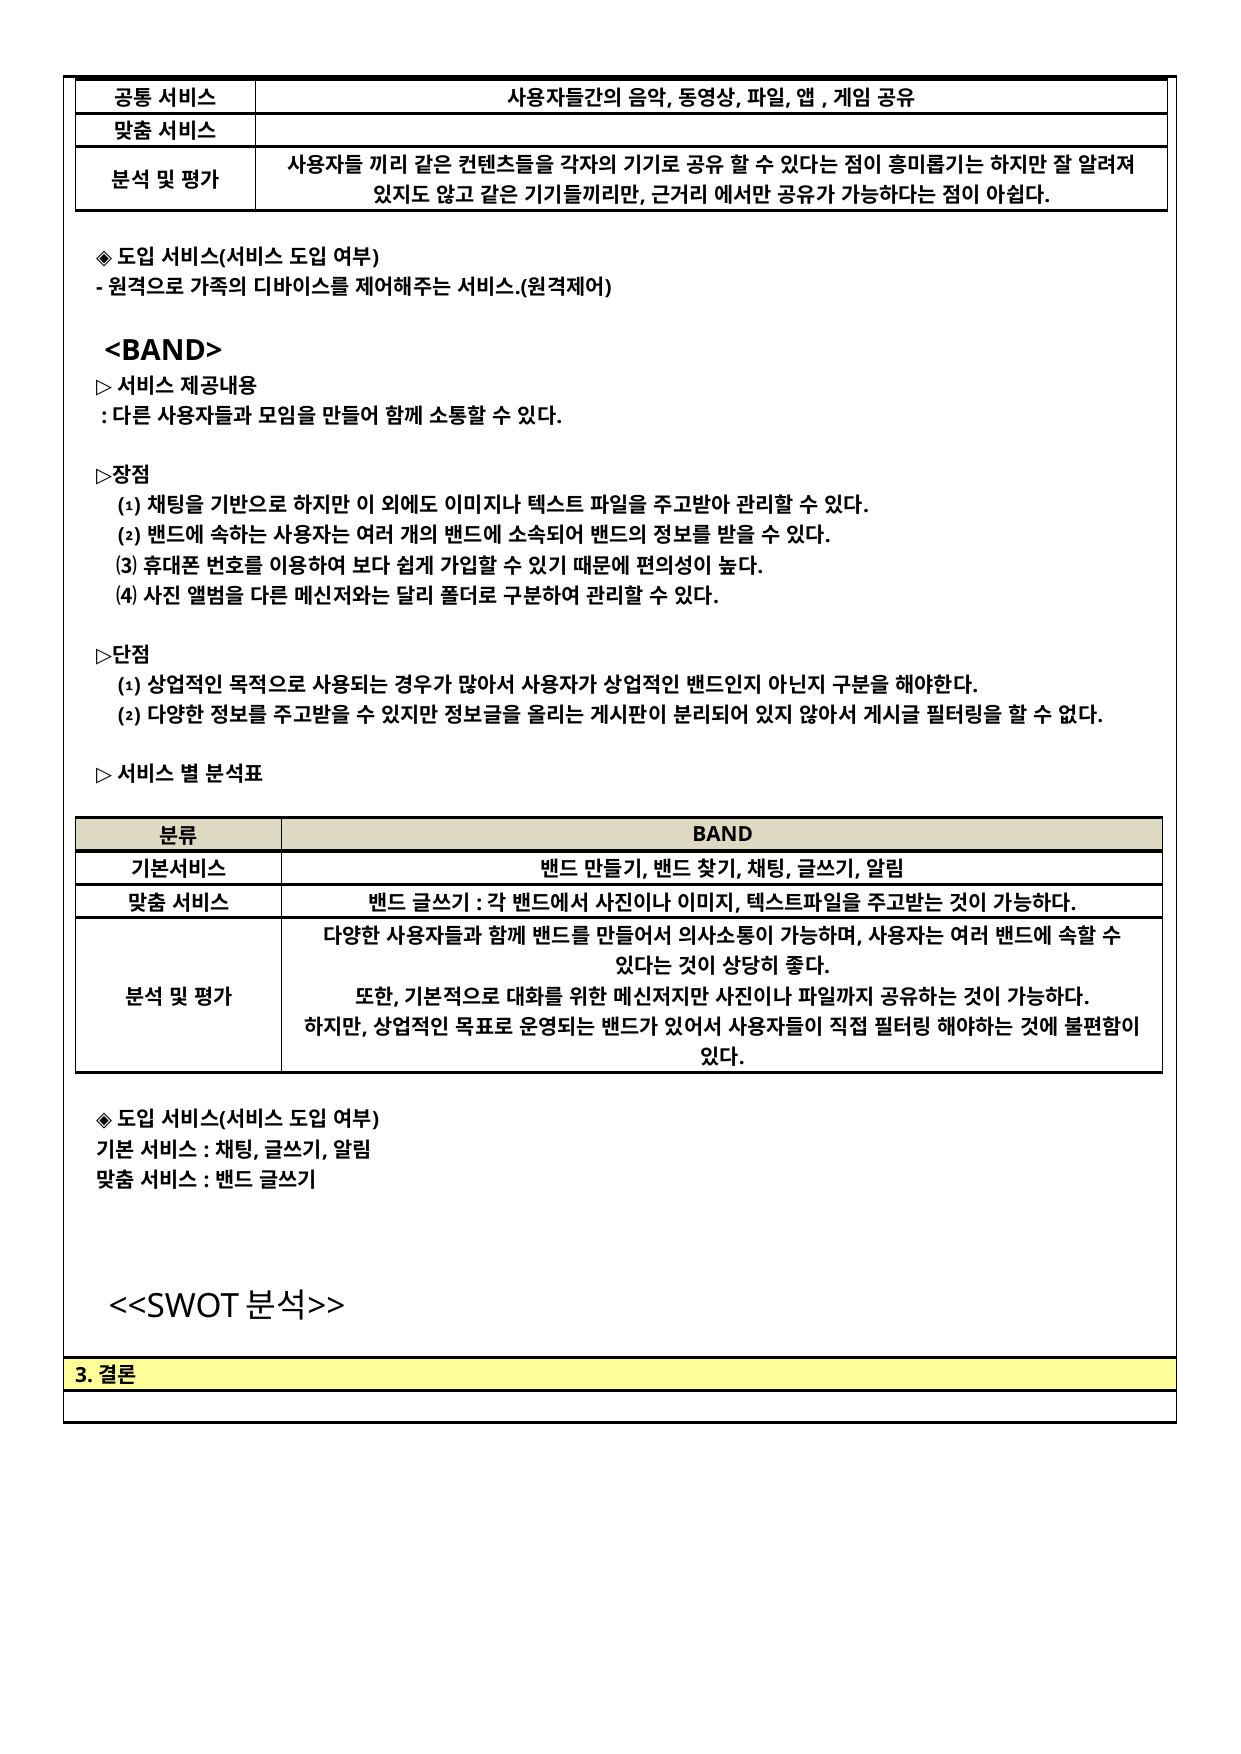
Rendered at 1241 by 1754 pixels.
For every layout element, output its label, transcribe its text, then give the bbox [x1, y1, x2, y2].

table_cell 3. 결론 [64, 1359, 1176, 1389]
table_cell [64, 78, 1176, 1356]
table_cell [64, 1392, 1176, 1421]
